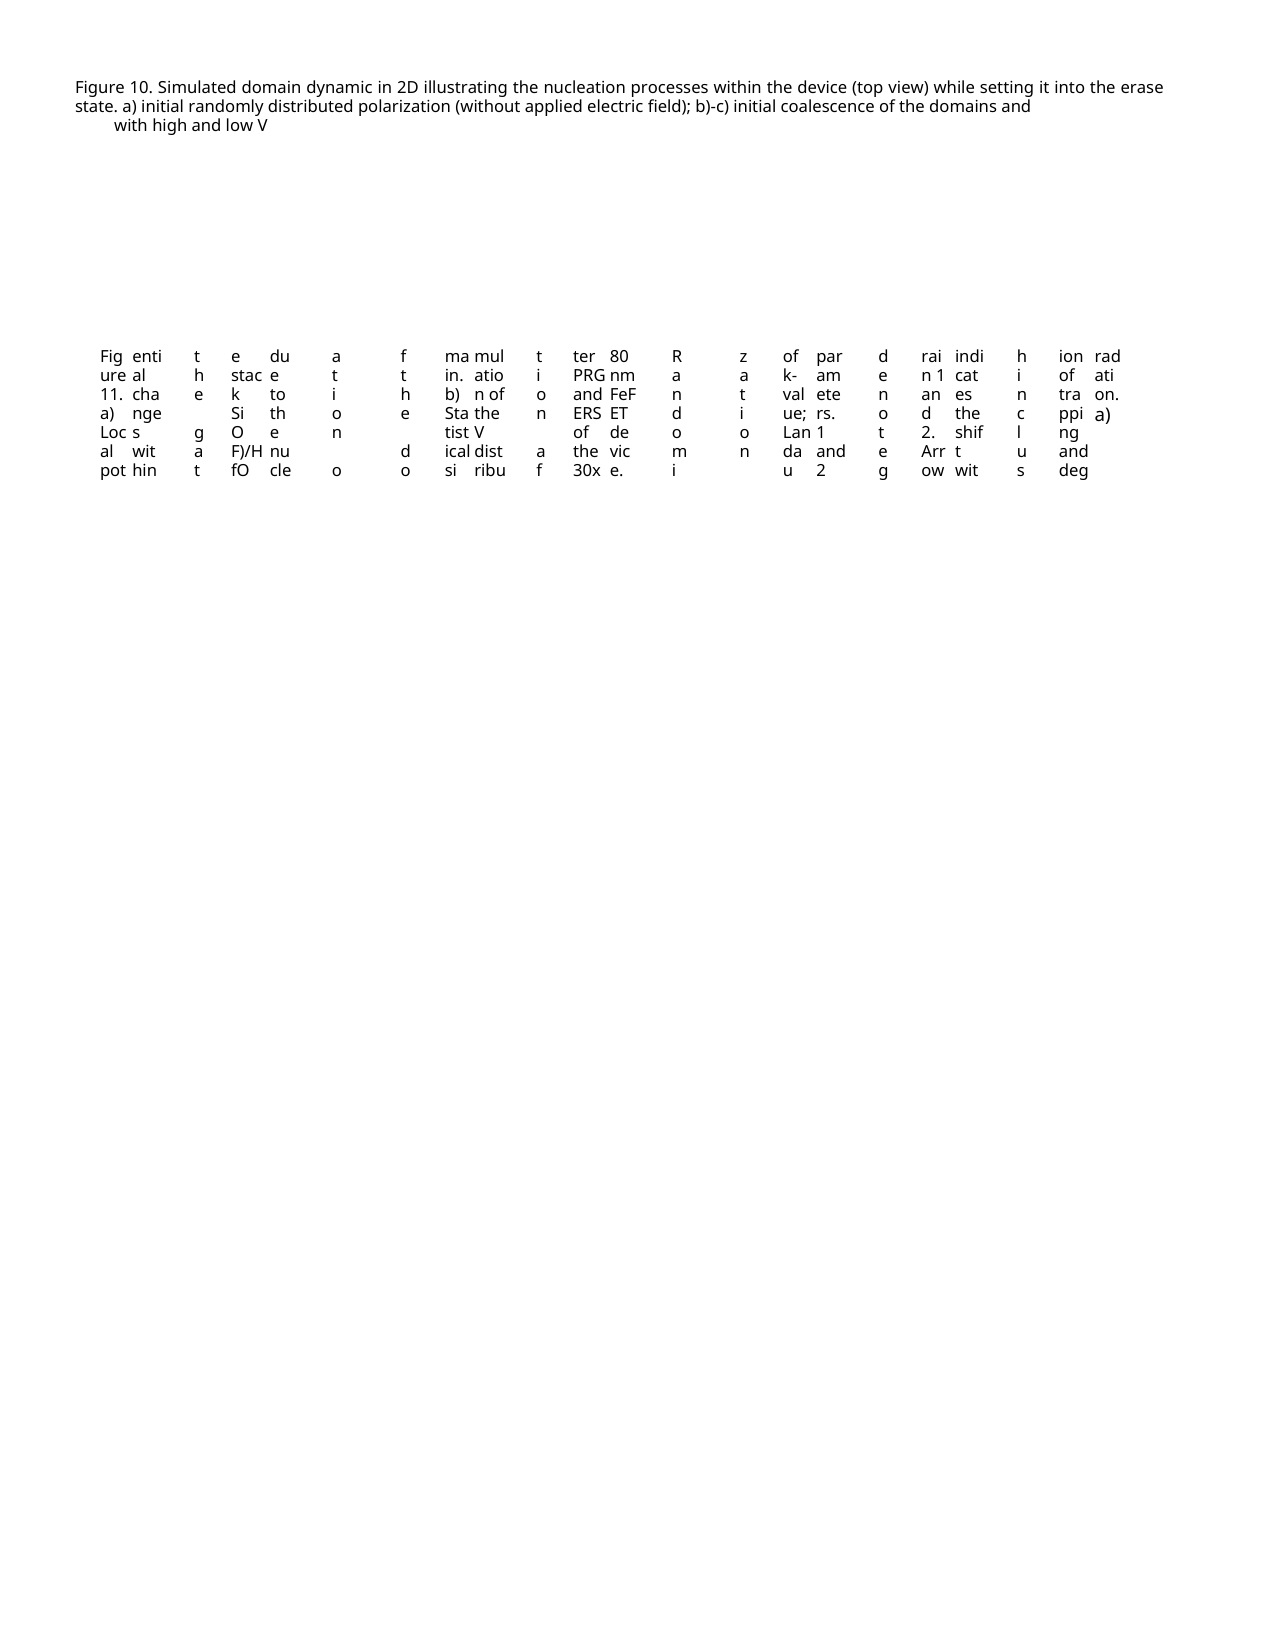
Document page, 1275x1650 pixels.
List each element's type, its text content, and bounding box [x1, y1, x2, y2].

text Figure 10. Simulated domain dynamic in 2D illustrating the nucleation processes within the device (top view) while setting it into the erase state. a) initial randomly distributed polarization (without applied electric field); b)-c) initial coalescence of the domains and [75, 78, 1166, 116]
table_header with high and low VTH, respectively. [156, 116, 171, 323]
